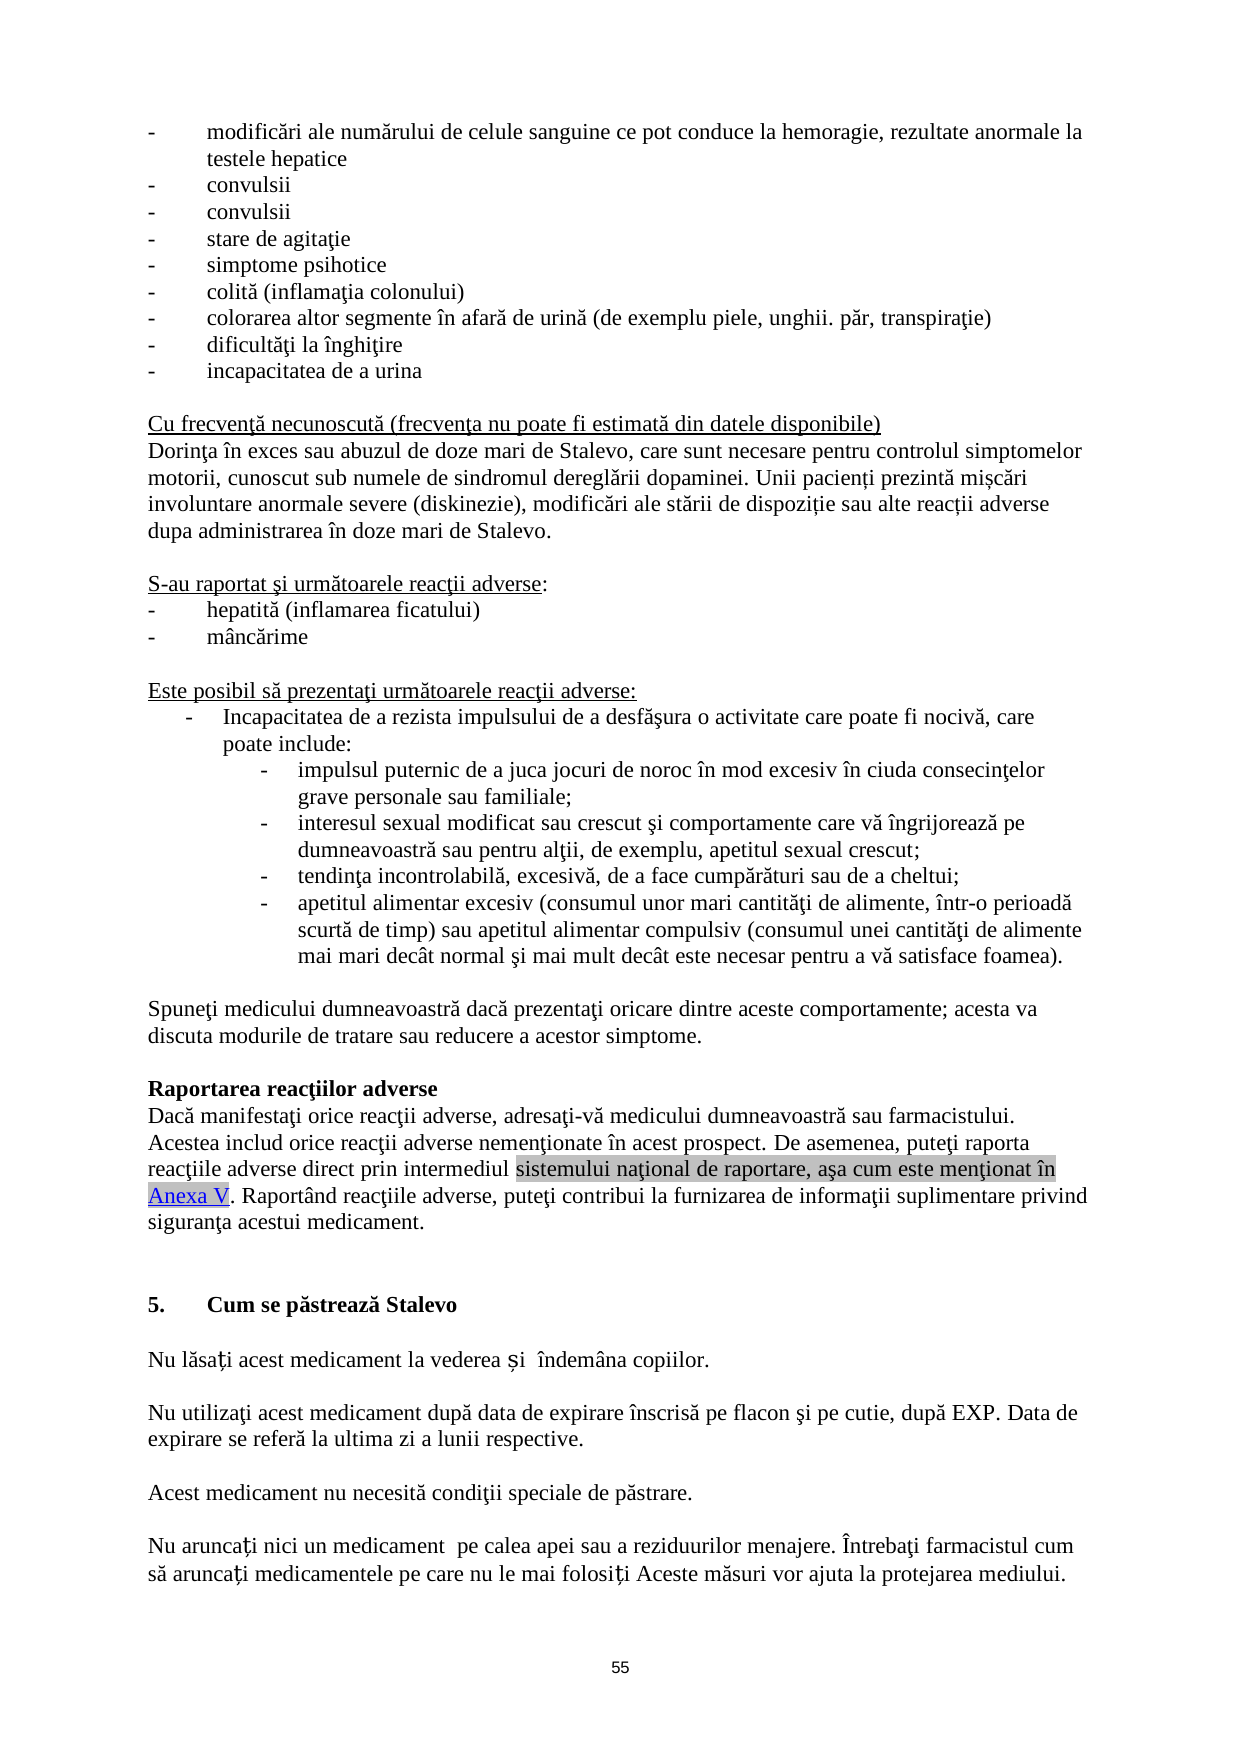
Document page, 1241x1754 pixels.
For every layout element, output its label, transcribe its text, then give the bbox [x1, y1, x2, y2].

list convulsii [148, 198, 1093, 224]
list Acest medicament nu necesită condiţii speciale de păstrare. [148, 1478, 1093, 1505]
list tendinţa incontrolabilă, excesivă, de a face cumpărături sau de a cheltui; [260, 862, 1083, 889]
list simptome psihotice [148, 251, 1093, 277]
list interesul sexual modificat sau crescut şi comportamente care vă îngrijorează pe dumneavoastră sau pentru alţii, de exemplu, apetitul sexual crescut; [260, 809, 1083, 862]
list Nu aruncați nici un medicament pe calea apei sau a reziduurilor menajere. Întrebaţi farmacistul cum să aruncați medicamentele pe care nu le mai folosiți Aceste măsuri vor ajuta la protejarea mediului. [148, 1531, 1093, 1586]
list modificări ale numărului de celule sanguine ce pot conduce la hemoragie, rezultate anormale la testele hepatice [148, 118, 1093, 171]
list Nu utilizaţi acest medicament după data de expirare înscrisă pe flacon şi pe cutie, după EXP. Data de expirare se referă la ultima zi a lunii respective. [148, 1399, 1093, 1452]
text Este posibil să prezentaţi următoarele reacţii adverse: [148, 676, 1083, 703]
text - mâncărime [148, 623, 1093, 650]
list Incapacitatea de a rezista impulsului de a desfăşura o activitate care poate fi nocivă, care poate include: [185, 703, 1083, 756]
list convulsii [148, 171, 1093, 198]
list Cu frecvenţă necunoscută (frecvenţa nu poate fi estimată din datele disponibile) [148, 410, 1093, 437]
list dificultăţi la înghiţire [148, 331, 1093, 357]
list Nu lăsați acest medicament la vederea și îndemâna copiilor. [148, 1344, 1093, 1372]
list colorarea altor segmente în afară de urină (de exemplu piele, unghii. păr, transpiraţie) [148, 304, 1093, 331]
text S-au raportat şi următoarele reacţii adverse: [148, 570, 1093, 596]
text Spuneţi medicului dumneavoastră dacă prezentaţi oricare dintre aceste comportamente; acesta va discuta modurile de tratare sau reducere a acestor simptome. [148, 995, 1093, 1048]
list Raportarea reacţiilor adverse [148, 1075, 1093, 1102]
text 5. Cum se păstrează Stalevo [148, 1291, 1093, 1318]
text - hepatită (inflamarea ficatului) [148, 596, 1093, 623]
list colită (inflamaţia colonului) [148, 277, 1093, 304]
list stare de agitaţie [148, 224, 1093, 251]
text Dacă manifestaţi orice reacţii adverse, adresaţi-vă medicului dumneavoastră sau farmacistului. Acestea includ orice reacţii adverse nemenţionate în acest prospect. De asemenea, puteţi raporta reacţiile adverse direct prin intermediul sistemului naţional de raportare, aşa cum este menţionat în Anexa V. Raportând reacţiile adverse, puteţi contribui la furnizarea de informaţii suplimentare privind siguranţa acestui medicament. [148, 1102, 1093, 1235]
list Dorinţa în exces sau abuzul de doze mari de Stalevo, care sunt necesare pentru controlul simptomelor motorii, cunoscut sub numele de sindromul dereglǎrii dopaminei. Unii pacienți prezintă mișcări involuntare anormale severe (diskinezie), modificări ale stării de dispoziție sau alte reacții adverse dupa administrarea în doze mari de Stalevo. [148, 437, 1093, 543]
list incapacitatea de a urina [148, 357, 1093, 384]
list impulsul puternic de a juca jocuri de noroc în mod excesiv în ciuda consecinţelor grave personale sau familiale; [260, 756, 1083, 809]
list apetitul alimentar excesiv (consumul unor mari cantităţi de alimente, într-o perioadă scurtă de timp) sau apetitul alimentar compulsiv (consumul unei cantităţi de alimente mai mari decât normal şi mai mult decât este necesar pentru a vă satisface foamea). [260, 889, 1083, 969]
